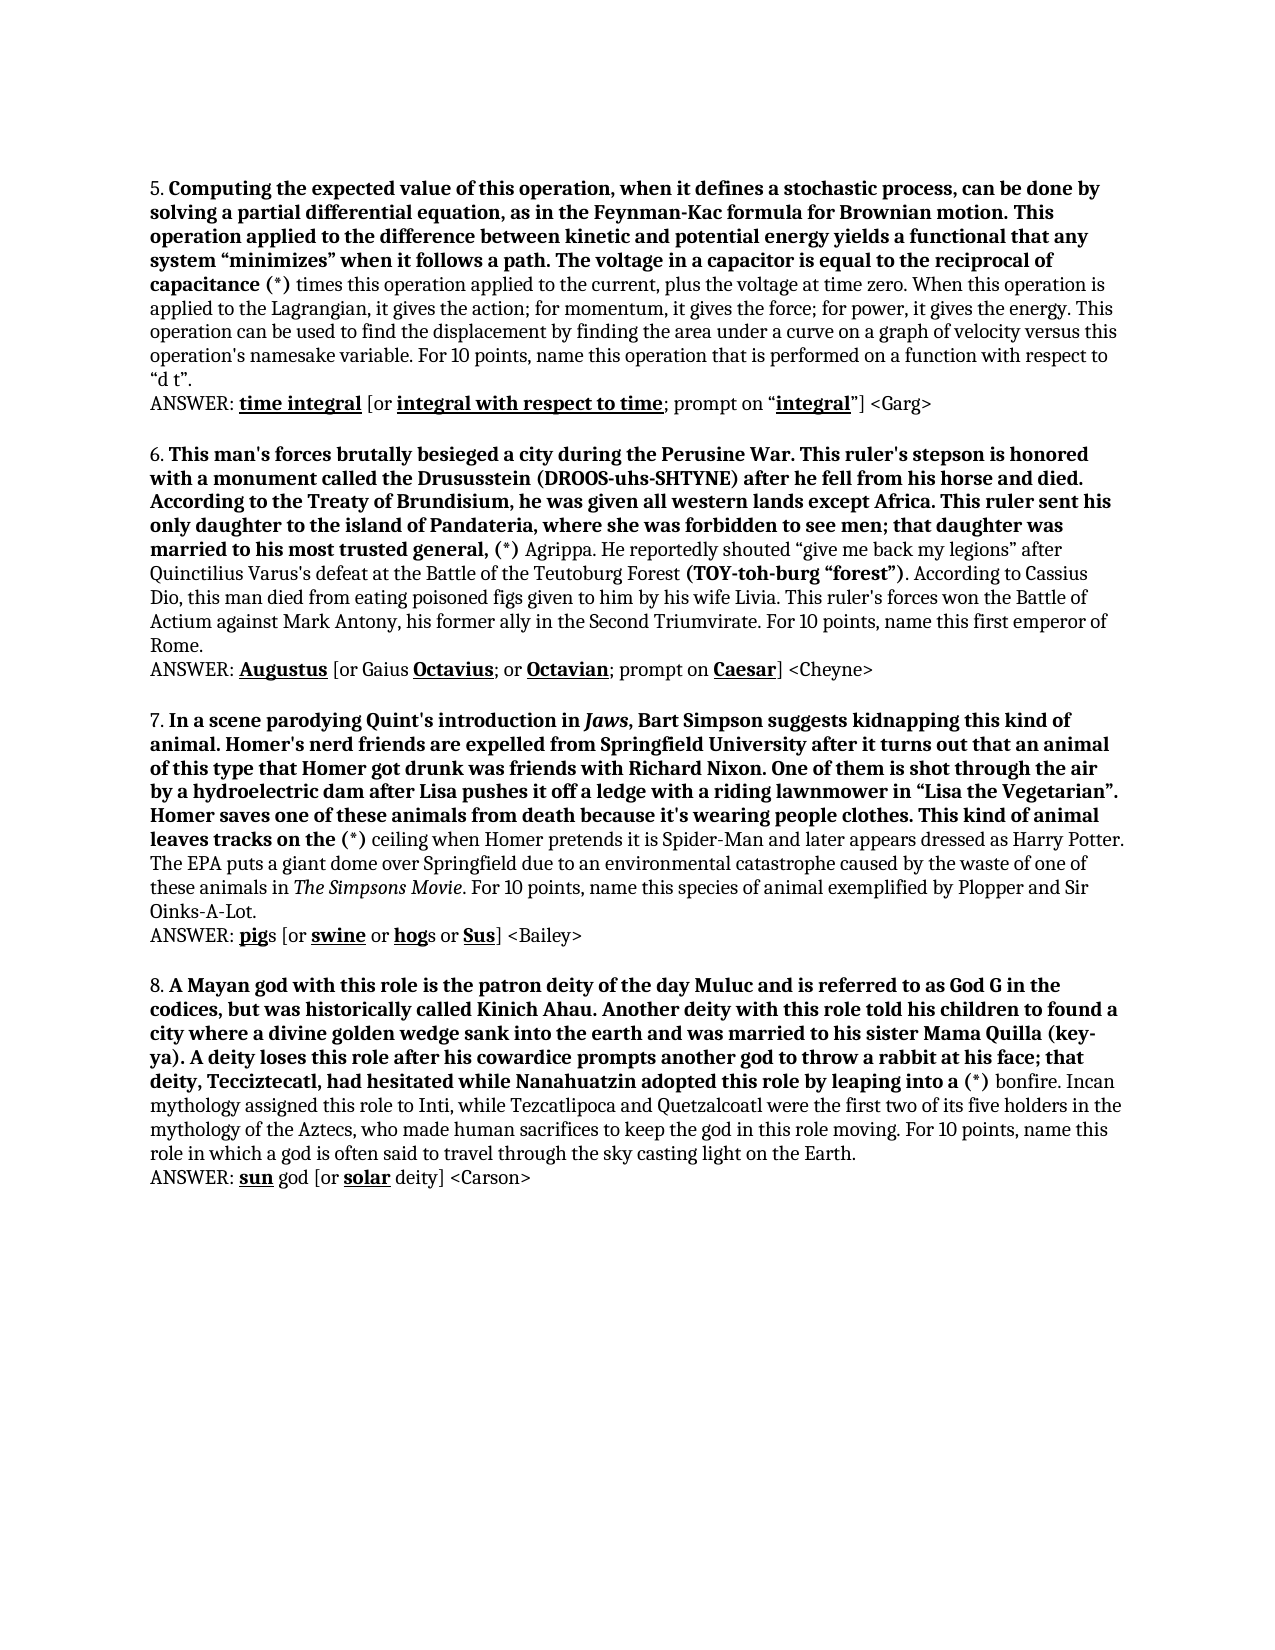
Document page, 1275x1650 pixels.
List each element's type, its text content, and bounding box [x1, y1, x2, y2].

text ANSWER: sun god [or solar deity] <Carson> [150, 1166, 1125, 1190]
text 5. Computing the expected value of this operation, when it defines a stochastic process, can be done by solving a partial differential equation, as in the Feynman-Kac formula for Brownian motion. This operation applied to the difference between kinetic and potential energy yields a functional that any system “minimizes” when it follows a path. The voltage in a capacitor is equal to the reciprocal of capacitance (*) times this operation applied to the current, plus the voltage at time zero. When this operation is applied to the Lagrangian, it gives the action; for momentum, it gives the force; for power, it gives the energy. This operation can be used to find the displacement by finding the area under a curve on a graph of velocity versus this operation's namesake variable. For 10 points, name this operation that is performed on a function with respect to “d t”. [150, 176, 1125, 392]
text 7. In a scene parodying Quint's introduction in Jaws, Bart Simpson suggests kidnapping this kind of animal. Homer's nerd friends are expelled from Springfield University after it turns out that an animal of this type that Homer got drunk was friends with Richard Nixon. One of them is shot through the air by a hydroelectric dam after Lisa pushes it off a ledge with a riding lawnmower in “Lisa the Vegetarian”. Homer saves one of these animals from death because it's wearing people clothes. This kind of animal leaves tracks on the (*) ceiling when Homer pretends it is Spider-Man and later appears dressed as Harry Potter. The EPA puts a giant dome over Springfield due to an environmental catastrophe caused by the waste of one of these animals in The Simpsons Movie. For 10 points, name this species of animal exemplified by Plopper and Sir Oinks-A-Lot. [150, 708, 1125, 924]
text 6. This man's forces brutally besieged a city during the Perusine War. This ruler's stepson is honored with a monument called the Drususstein (DROOS-uhs-SHTYNE) after he fell from his horse and died. According to the Treaty of Brundisium, he was given all western lands except Africa. This ruler sent his only daughter to the island of Pandateria, where she was forbidden to see men; that daughter was married to his most trusted general, (*) Agrippa. He reportedly shouted “give me back my legions” after Quinctilius Varus's defeat at the Battle of the Teutoburg Forest (TOY-toh-burg “forest”). According to Cassius Dio, this man died from eating poisoned figs given to him by his wife Livia. This ruler's forces won the Battle of Actium against Mark Antony, his former ally in the Second Triumvirate. For 10 points, name this first emperor of Rome. ANSWER: Augustus [or Gaius Octavius; or Octavian; prompt on Caesar] <Cheyne> [150, 442, 1125, 682]
text ANSWER: time integral [or integral with respect to time; prompt on “integral”] <Garg> [150, 392, 1125, 416]
text 8. A Mayan god with this role is the patron deity of the day Muluc and is referred to as God G in the codices, but was historically called Kinich Ahau. Another deity with this role told his children to found a city where a divine golden wedge sank into the earth and was married to his sister Mama Quilla (key-ya). A deity loses this role after his cowardice prompts another god to throw a rabbit at his face; that deity, Tecciztecatl, had hesitated while Nanahuatzin adopted this role by leaping into a (*) bonfire. Incan mythology assigned this role to Inti, while Tezcatlipoca and Quetzalcoatl were the first two of its five holders in the mythology of the Aztecs, who made human sacrifices to keep the god in this role moving. For 10 points, name this role in which a god is often said to travel through the sky casting light on the Earth. [150, 974, 1125, 1166]
text ANSWER: pigs [or swine or hogs or Sus] <Bailey> [150, 924, 1125, 948]
